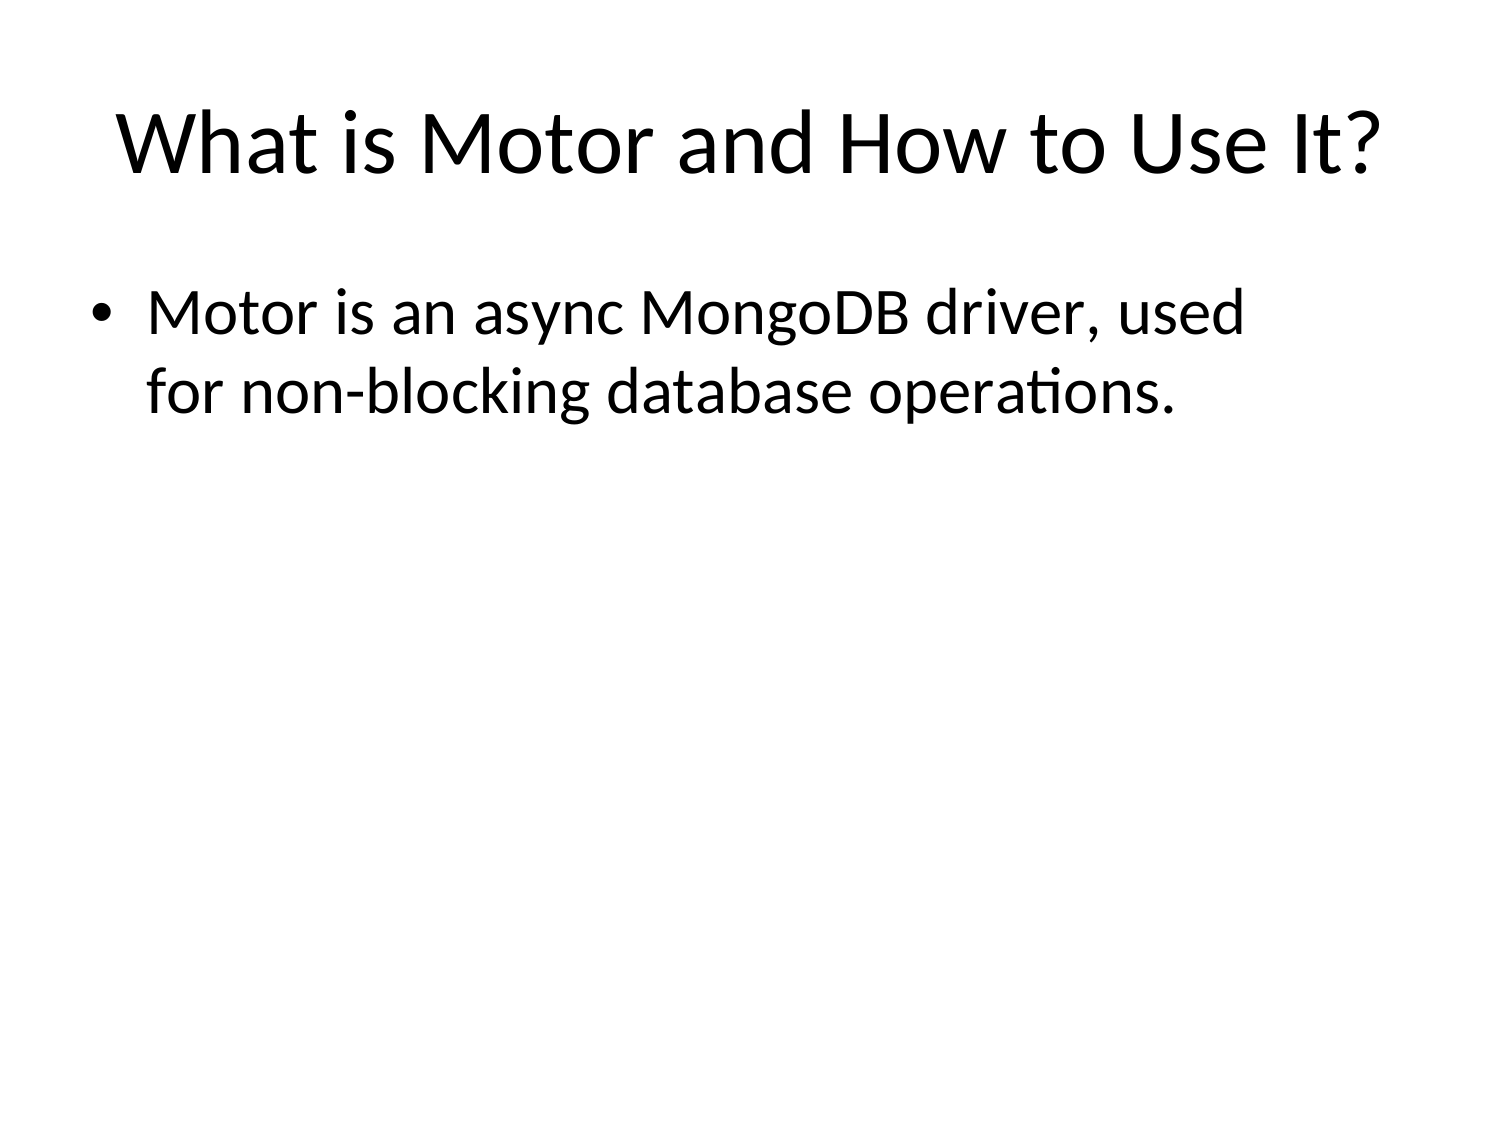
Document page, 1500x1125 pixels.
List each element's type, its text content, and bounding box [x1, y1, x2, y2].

subtitle What is Motor and How to Use It? [115, 92, 1481, 194]
list Motor is an async MongoDB driver, used for non-blocking database operations. [90, 270, 1333, 430]
